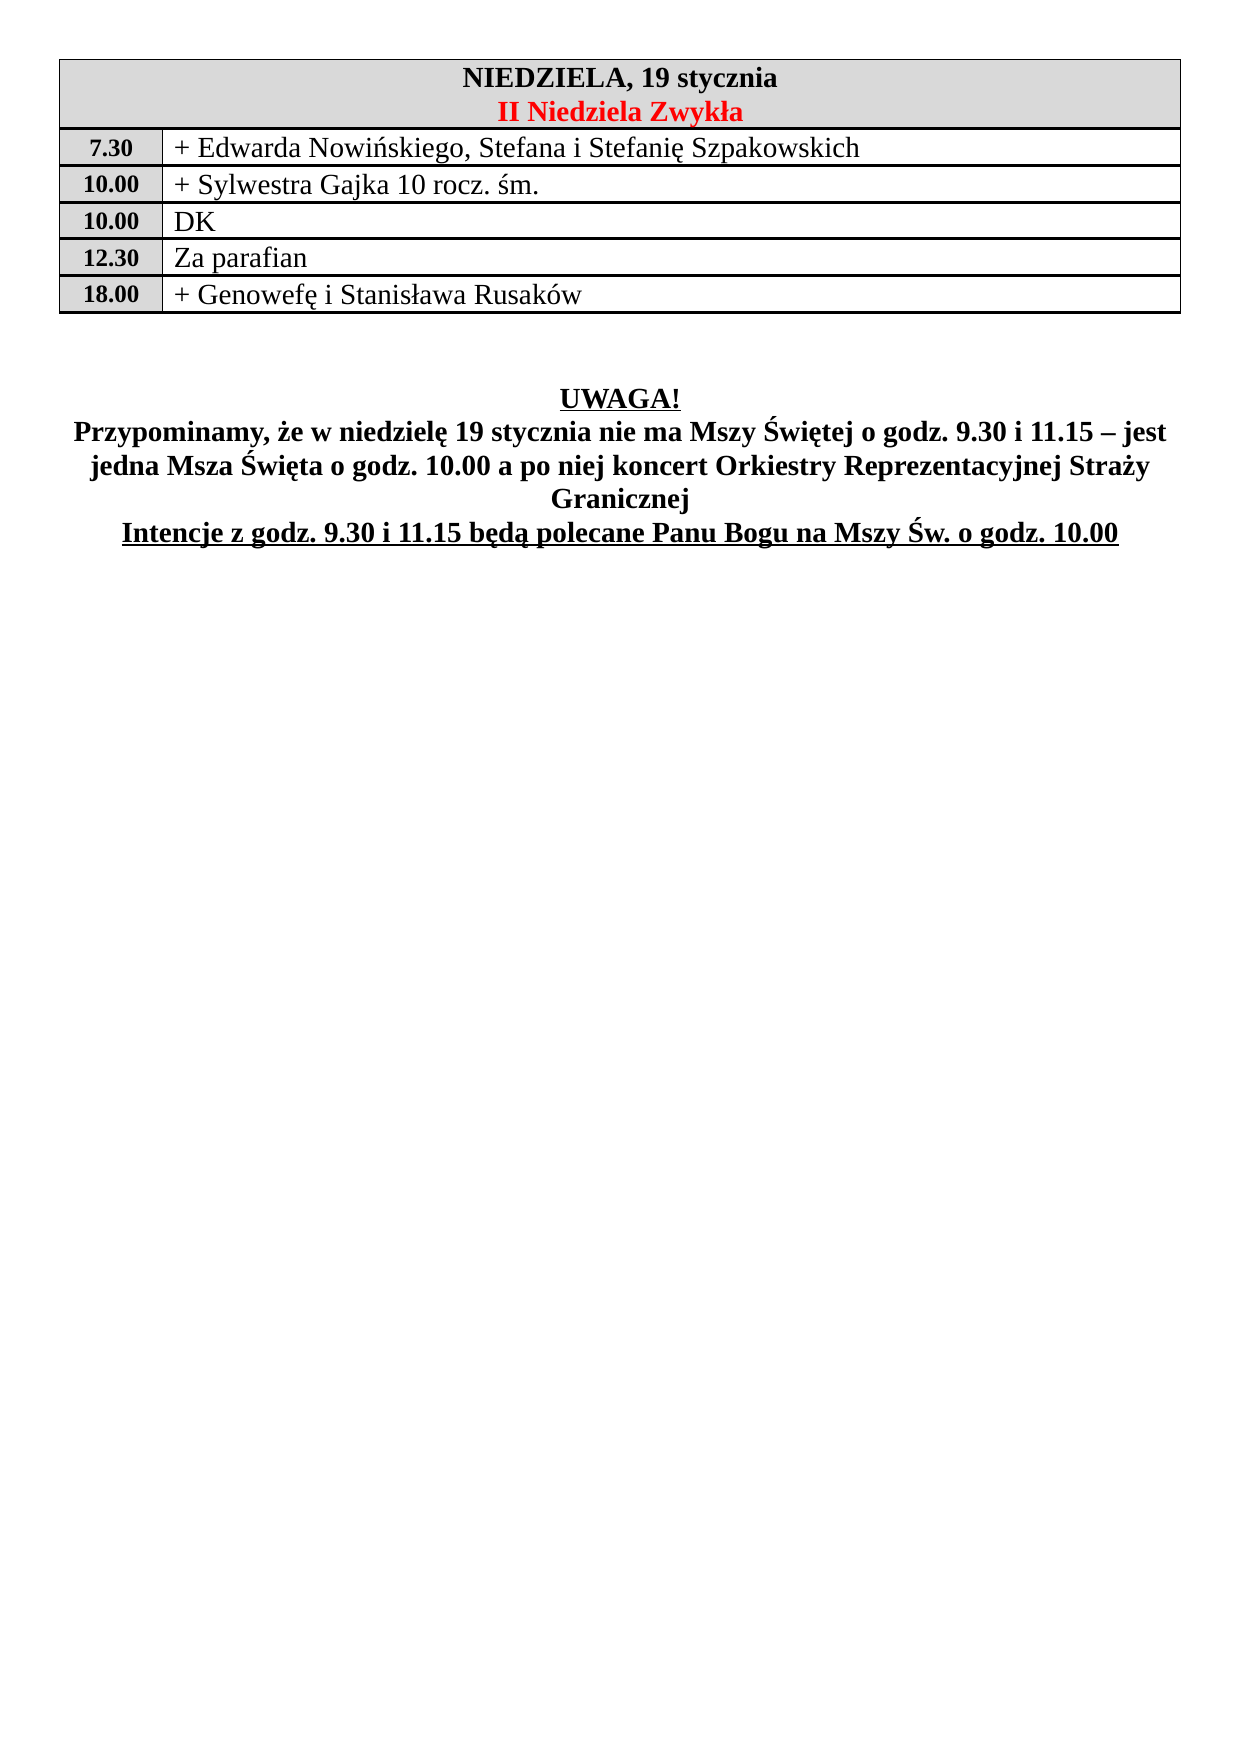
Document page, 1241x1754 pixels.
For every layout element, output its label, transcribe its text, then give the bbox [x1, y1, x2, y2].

table_cell + Sylwestra Gajka 10 rocz. śm. [163, 167, 1180, 201]
text Intencje z godz. 9.30 i 11.15 będą polecane Panu Bogu na Mszy Św. o godz. 10.00 [59, 515, 1181, 548]
table_cell 12.30 [60, 240, 162, 274]
table_cell Za parafian [163, 240, 1180, 274]
table_cell DK [163, 204, 1180, 237]
table_cell 10.00 [60, 167, 162, 201]
table_cell 7.30 [60, 130, 162, 164]
table_cell 10.00 [60, 204, 162, 237]
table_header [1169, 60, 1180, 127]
table_cell 18.00 [60, 277, 162, 311]
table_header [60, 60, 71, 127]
text Przypominamy, że w niedzielę 19 stycznia nie ma Mszy Świętej o godz. 9.30 i 11.15 – jest jedna Msza Święta o godz. 10.00 a po niej koncert Orkiestry Reprezentacyjnej Straży Granicznej [59, 414, 1181, 515]
table_cell + Edwarda Nowińskiego, Stefana i Stefanię Szpakowskich [163, 130, 1180, 164]
table_cell + Genowefę i Stanisława Rusaków [163, 277, 1180, 311]
text UWAGA! [59, 381, 1181, 414]
